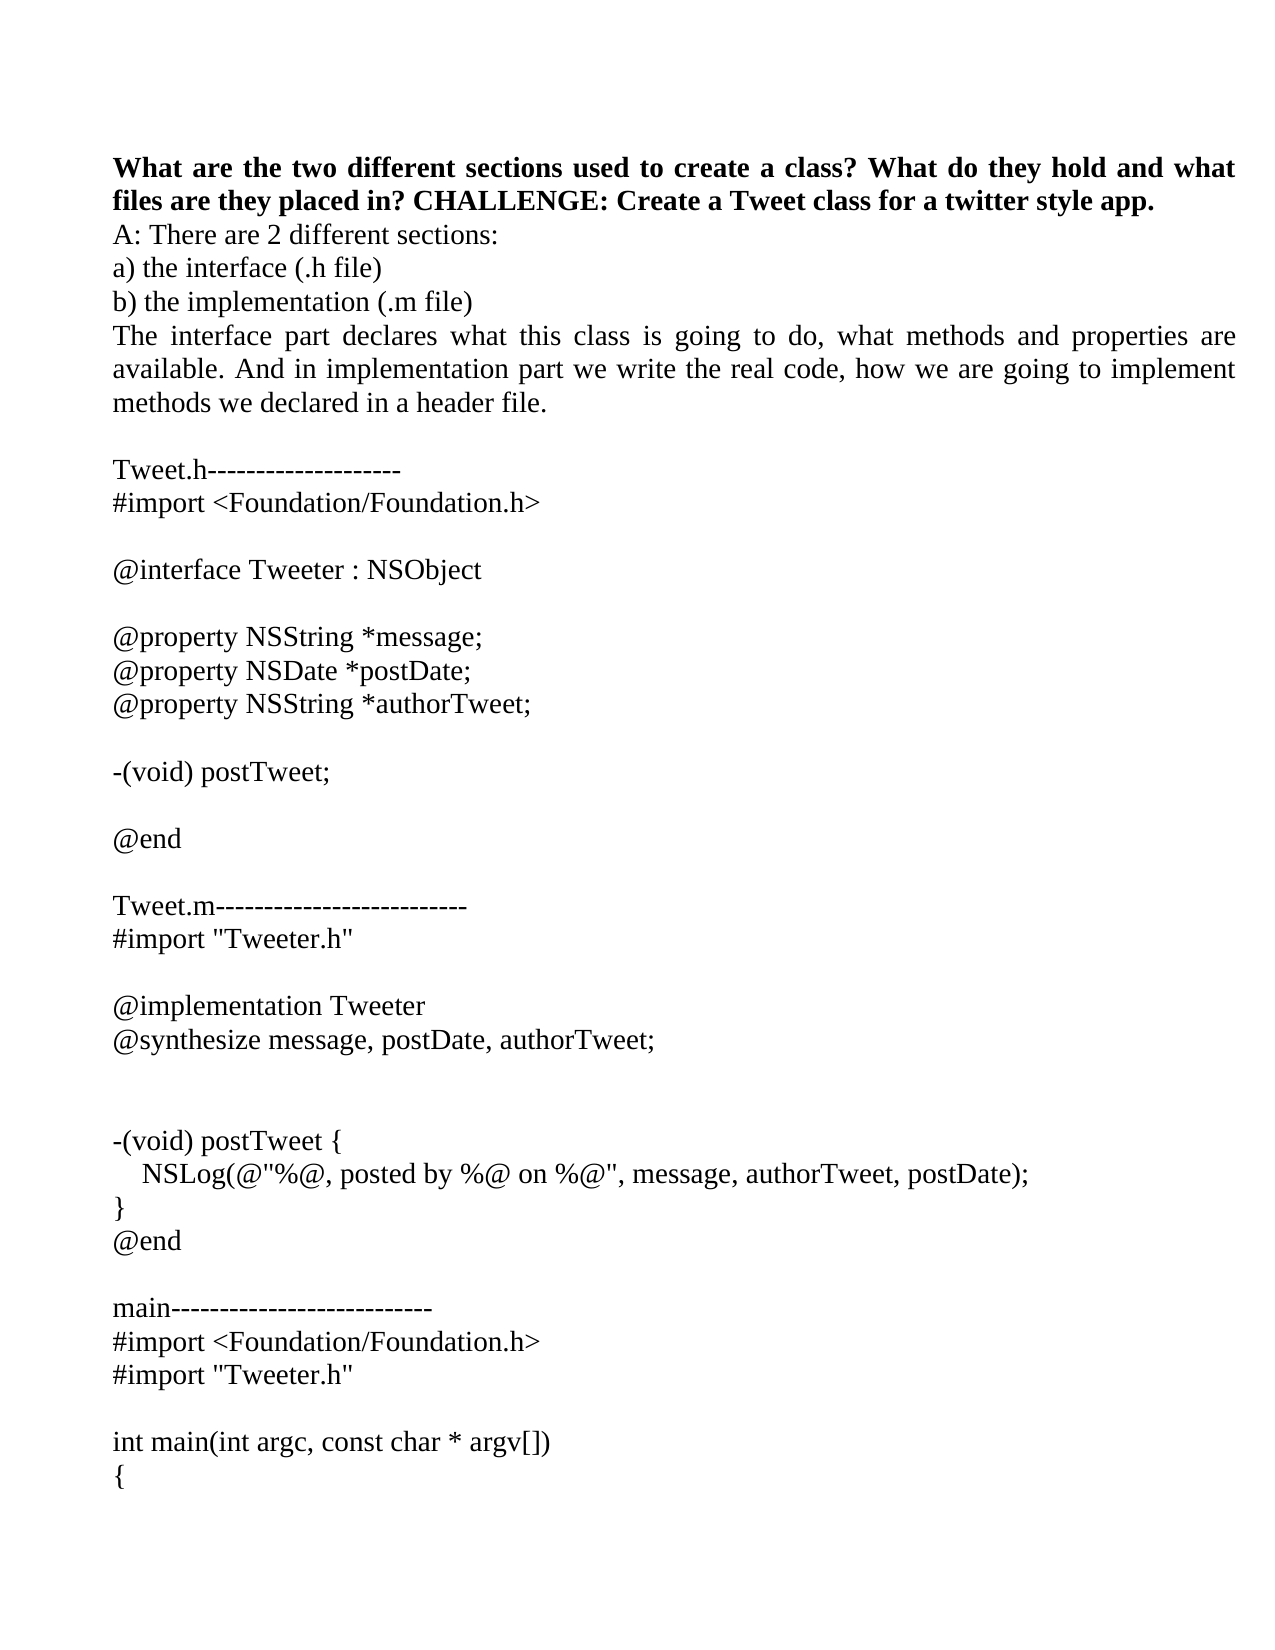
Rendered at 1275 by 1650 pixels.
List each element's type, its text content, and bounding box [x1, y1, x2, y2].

text @end [112, 1223, 1237, 1257]
text #import "Tweeter.h" [112, 1357, 1237, 1391]
text @implementation Tweeter [112, 988, 1237, 1022]
text int main(int argc, const char * argv[]) [112, 1424, 1237, 1458]
text b) the implementation (.m file) [112, 284, 1237, 318]
text Tweet.h-------------------- [112, 452, 1237, 485]
text a) the interface (.h file) [112, 251, 1237, 284]
text { [112, 1458, 1237, 1492]
text -(void) postTweet { [112, 1123, 1237, 1156]
text } [112, 1190, 1237, 1223]
text #import "Tweeter.h" [112, 921, 1237, 955]
text #import <Foundation/Foundation.h> [112, 1324, 1237, 1357]
text The interface part declares what this class is going to do, what methods and properties are available. And in implementation part we write the real code, how we are going to implement methods we declared in a header file. [112, 318, 1237, 418]
text @property NSString *message; [112, 619, 1237, 653]
text -(void) postTweet; [112, 754, 1237, 787]
text #import <Foundation/Foundation.h> [112, 485, 1237, 519]
text @synthesize message, postDate, authorTweet; [112, 1022, 1237, 1056]
text @property NSDate *postDate; [112, 653, 1237, 687]
text @property NSString *authorTweet; [112, 687, 1237, 720]
text Tweet.m-------------------------- [112, 888, 1237, 921]
text A: There are 2 different sections: [112, 217, 1237, 251]
text main--------------------------- [112, 1290, 1237, 1324]
text NSLog(@"%@, posted by %@ on %@", message, authorTweet, postDate); [112, 1156, 1237, 1190]
text @interface Tweeter : NSObject [112, 552, 1237, 586]
text What are the two different sections used to create a class? What do they hold and what files are they placed in? CHALLENGE: Create a Tweet class for a twitter style app. [112, 150, 1237, 217]
text @end [112, 821, 1237, 854]
